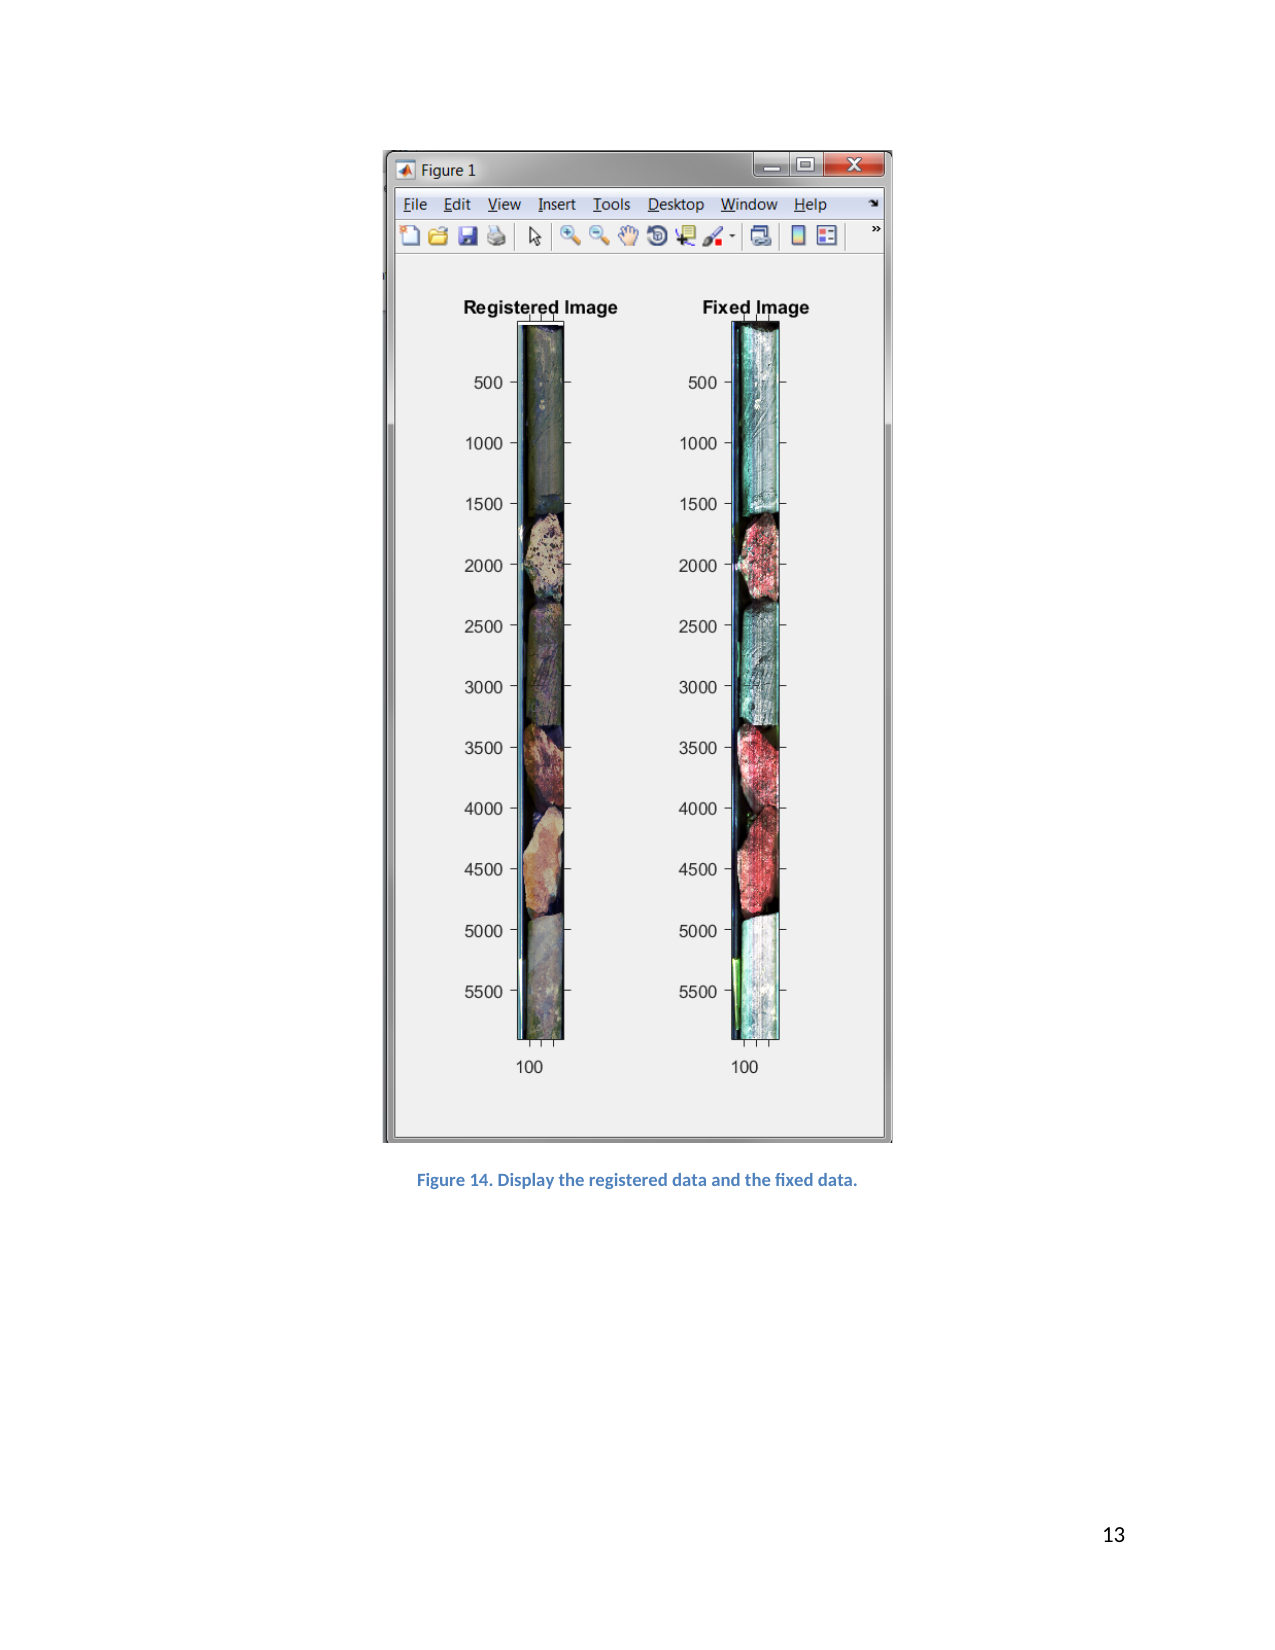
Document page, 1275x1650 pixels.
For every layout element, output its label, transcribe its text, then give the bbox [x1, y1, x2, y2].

picture [382, 150, 893, 1143]
